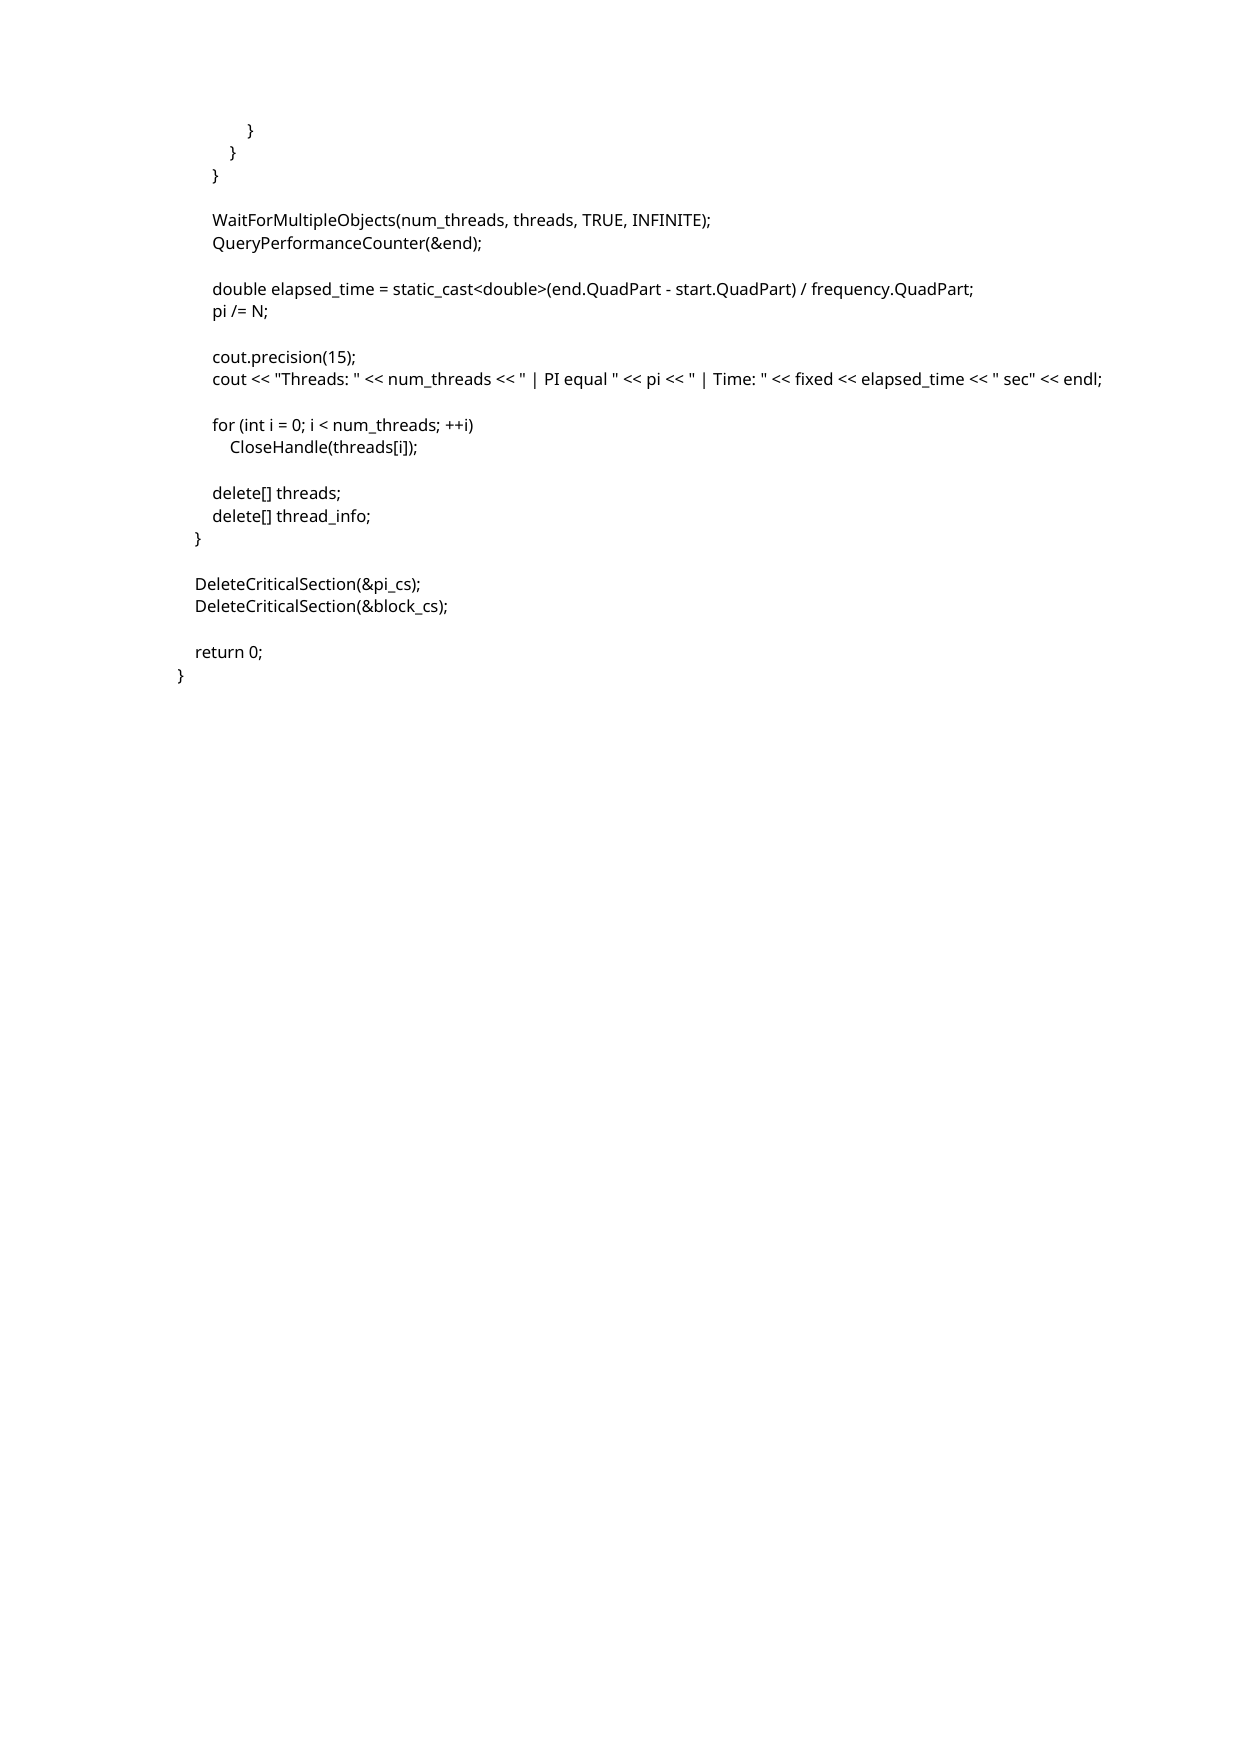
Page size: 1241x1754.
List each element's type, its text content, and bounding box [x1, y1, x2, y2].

text pi /= N; [177, 300, 1152, 322]
text cout << "Threads: " << num_threads << " | PI equal " << pi << " | Time: " << fixed << elapsed_time << " sec" << endl; [177, 368, 1152, 391]
text delete[] thread_info; [177, 504, 1152, 527]
text delete[] threads; [177, 481, 1152, 504]
text double elapsed_time = static_cast<double>(end.QuadPart - start.QuadPart) / frequency.QuadPart; [177, 277, 1152, 300]
text DeleteCriticalSection(&block_cs); [177, 595, 1152, 618]
text cout.precision(15); [177, 345, 1152, 368]
text DeleteCriticalSection(&pi_cs); [177, 572, 1152, 595]
text for (int i = 0; i < num_threads; ++i) [177, 413, 1152, 436]
text } [177, 141, 1152, 163]
text } [177, 527, 1152, 549]
text WaitForMultipleObjects(num_threads, threads, TRUE, INFINITE); [177, 209, 1152, 232]
text } [177, 118, 1152, 141]
text } [177, 663, 1152, 686]
text } [177, 163, 1152, 186]
text CloseHandle(threads[i]); [177, 436, 1152, 459]
text QueryPerformanceCounter(&end); [177, 232, 1152, 254]
text return 0; [177, 640, 1152, 663]
